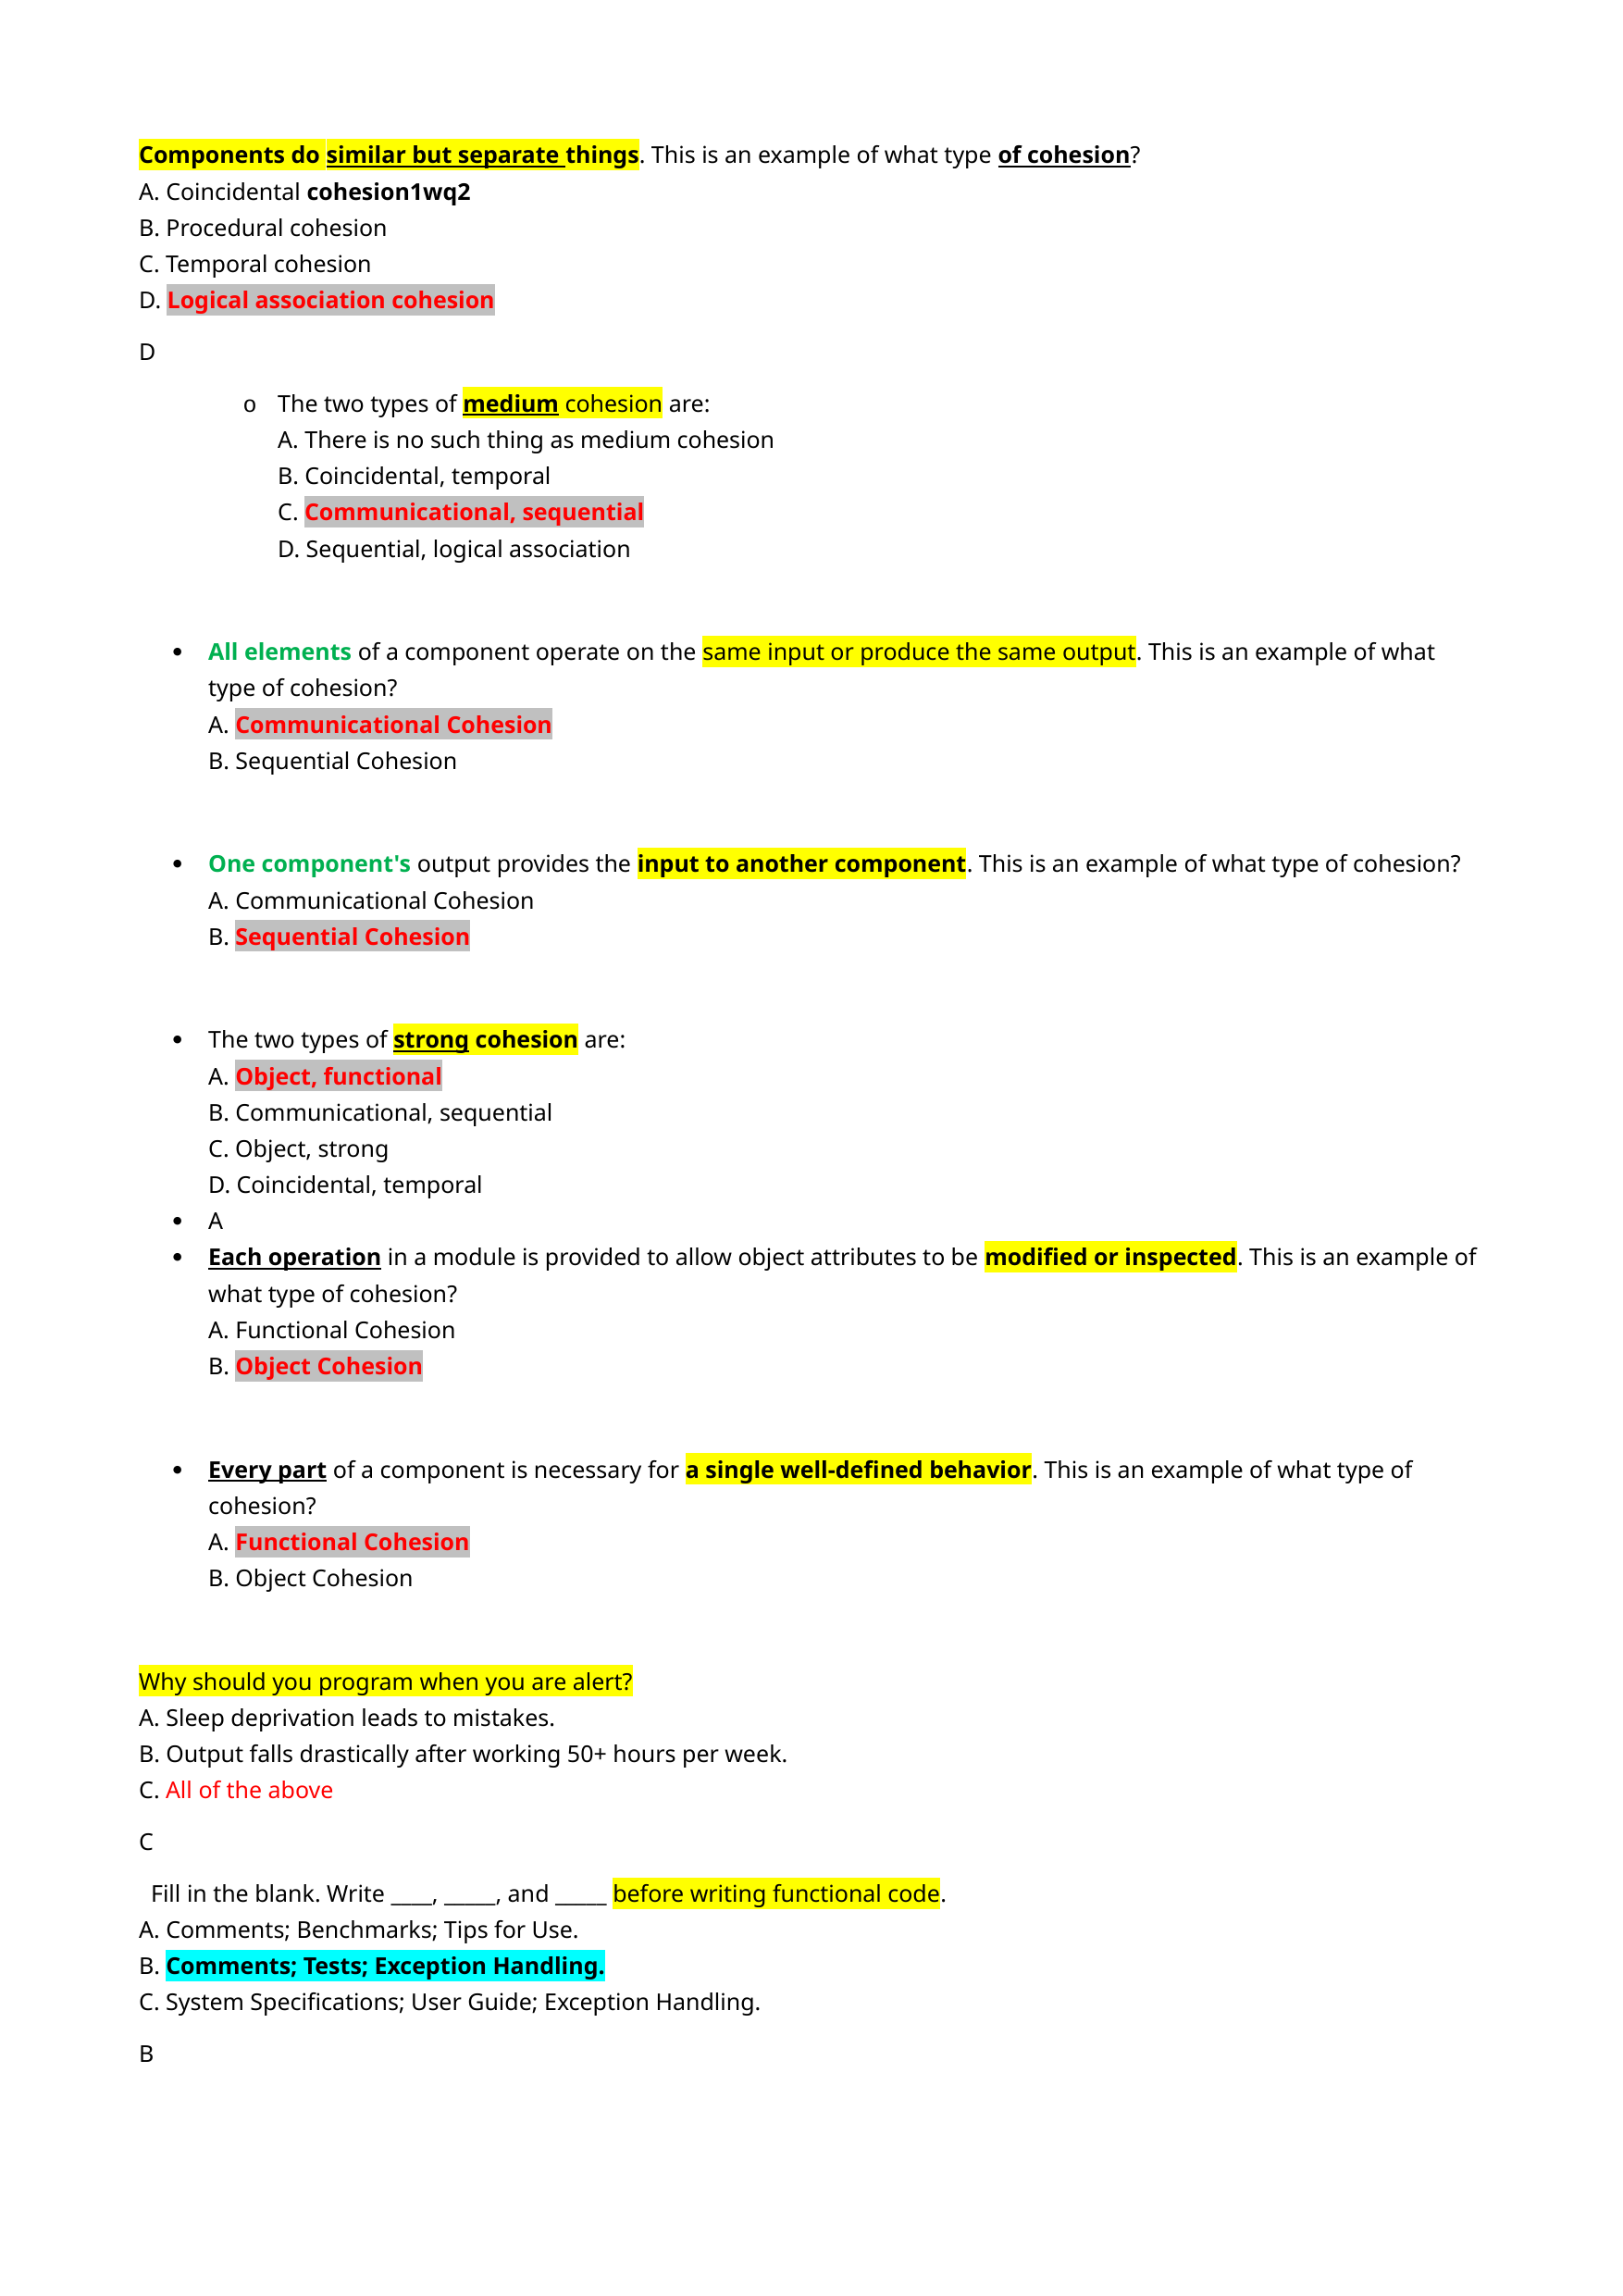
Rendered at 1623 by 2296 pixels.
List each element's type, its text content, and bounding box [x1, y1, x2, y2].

text B [139, 2038, 1484, 2069]
list The two types of strong cohesion are: A. Object, functional B. Communicational, sequential C. Object, strong D. Coincidental, temporal [173, 1024, 1484, 1200]
list A [173, 1205, 1484, 1236]
list Each operation in a module is provided to allow object attributes to be modified or inspected. This is an example of what type of cohesion? A. Functional Cohesion B. Object Cohesion [173, 1241, 1484, 1382]
list One component's output provides the input to another component. This is an example of what type of cohesion? A. Communicational Cohesion B. Sequential Cohesion [173, 848, 1484, 951]
list Every part of a component is necessary for a single well-defined behavior. This is an example of what type of cohesion? A. Functional Cohesion B. Object Cohesion [173, 1453, 1484, 1594]
list The two types of medium cohesion are: A. There is no such thing as medium cohesion B. Coincidental, temporal C. Communicational, sequential D. Sequential, logical association [242, 387, 1484, 564]
text D [139, 335, 1484, 367]
text Why should you program when you are alert? A. Sleep deprivation leads to mistakes. B. Output falls drastically after working 50+ hours per week. C. All of the above [139, 1665, 1484, 1806]
list All elements of a component operate on the same input or produce the same output. This is an example of what type of cohesion? A. Communicational Cohesion B. Sequential Cohesion [173, 636, 1484, 776]
text C [139, 1826, 1484, 1857]
text Components do similar but separate things. This is an example of what type of cohesion? A. Coincidental cohesion1wq2 B. Procedural cohesion C. Temporal cohesion D. Logical association cohesion [139, 139, 1484, 316]
text Fill in the blank. Write ____, _____, and _____ before writing functional code. A. Comments; Benchmarks; Tips for Use. B. Comments; Tests; Exception Handling. C. System Specifications; User Guide; Exception Handling. [139, 1877, 1484, 2017]
